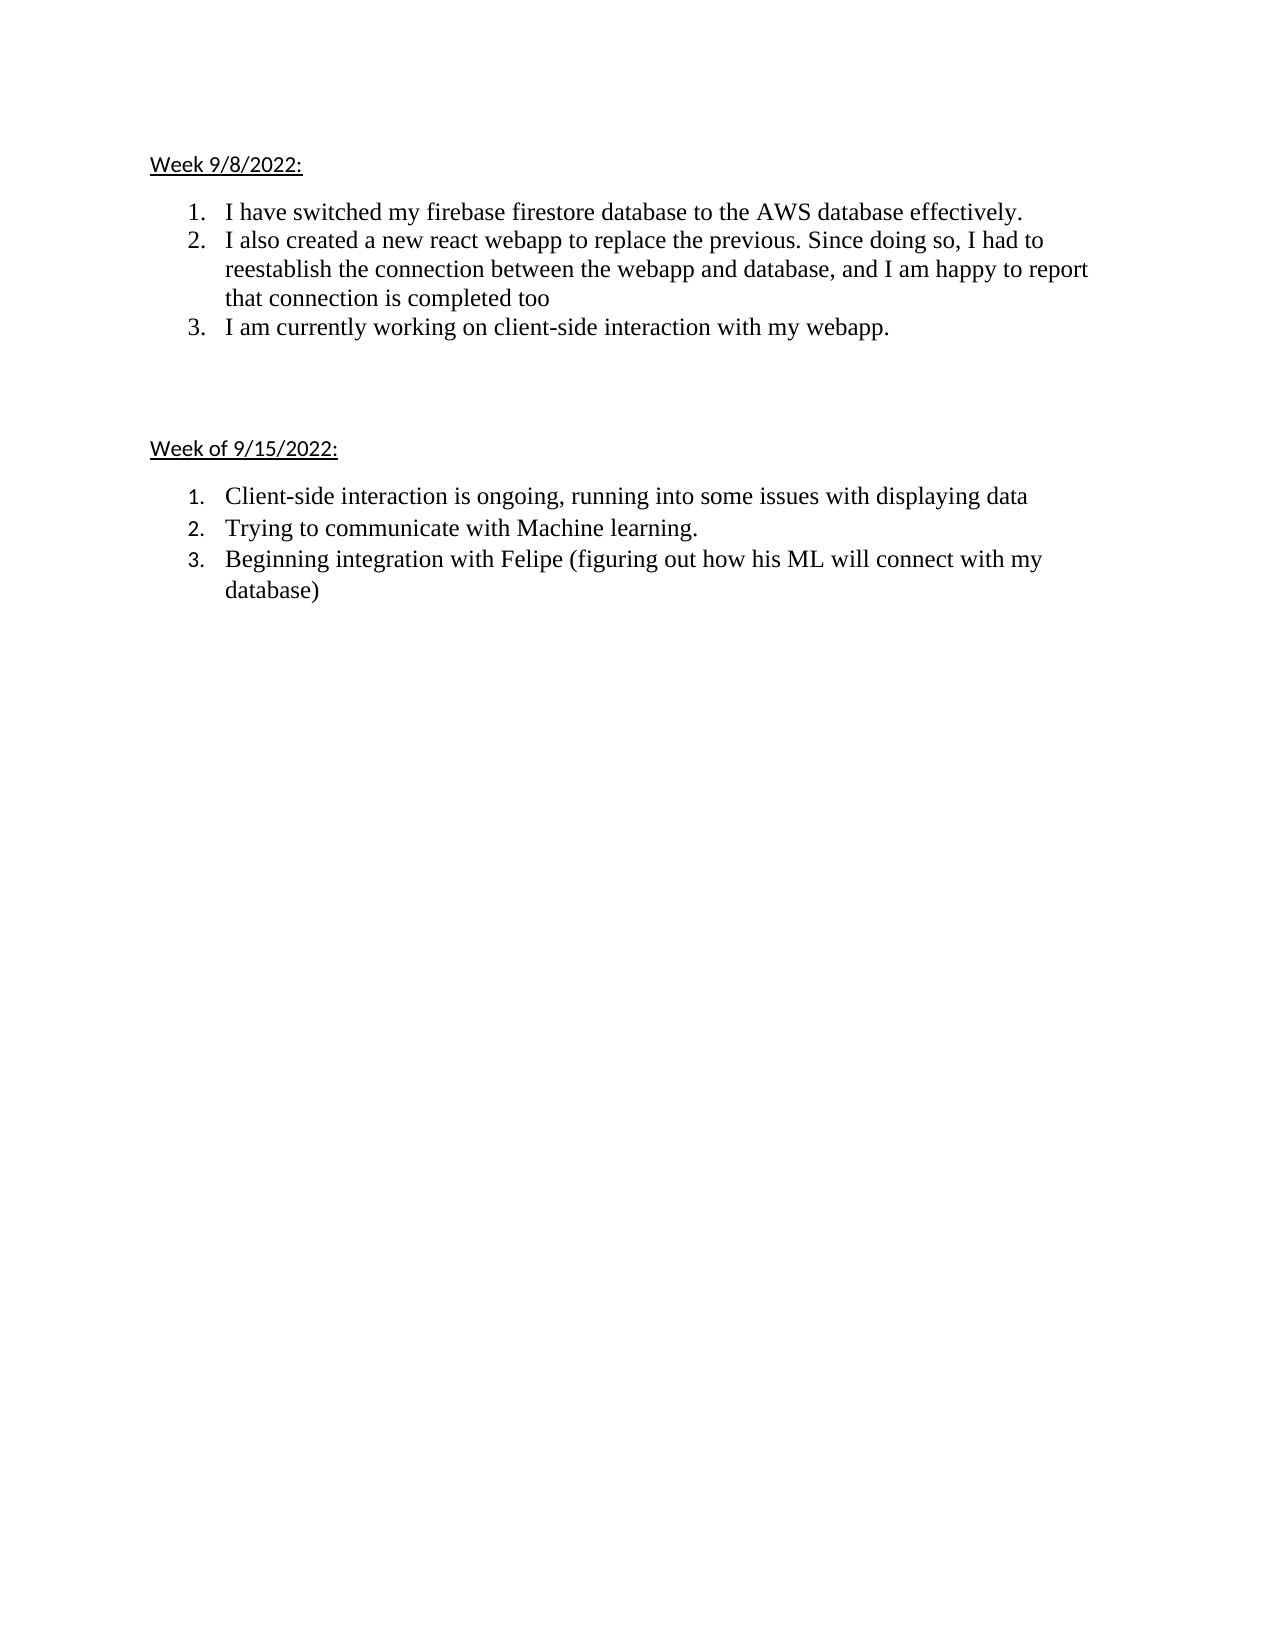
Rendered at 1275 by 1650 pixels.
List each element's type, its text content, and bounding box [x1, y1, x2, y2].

list I also created a new react webapp to replace the previous. Since doing so, I had to reestablish the connection between the webapp and database, and I am happy to report that connection is completed too [187, 226, 1125, 312]
list Trying to communicate with Machine learning. [187, 513, 1125, 542]
text Week of 9/15/2022: [150, 434, 1125, 462]
list Client-side interaction is ongoing, running into some issues with displaying data [187, 481, 1125, 510]
list Beginning integration with Felipe (figuring out how his ML will connect with my database) [187, 544, 1125, 604]
list I am currently working on client-side interaction with my webapp. [187, 312, 1125, 341]
text Week 9/8/2022: [150, 150, 1125, 178]
list I have switched my firebase firestore database to the AWS database effectively. [187, 197, 1125, 226]
